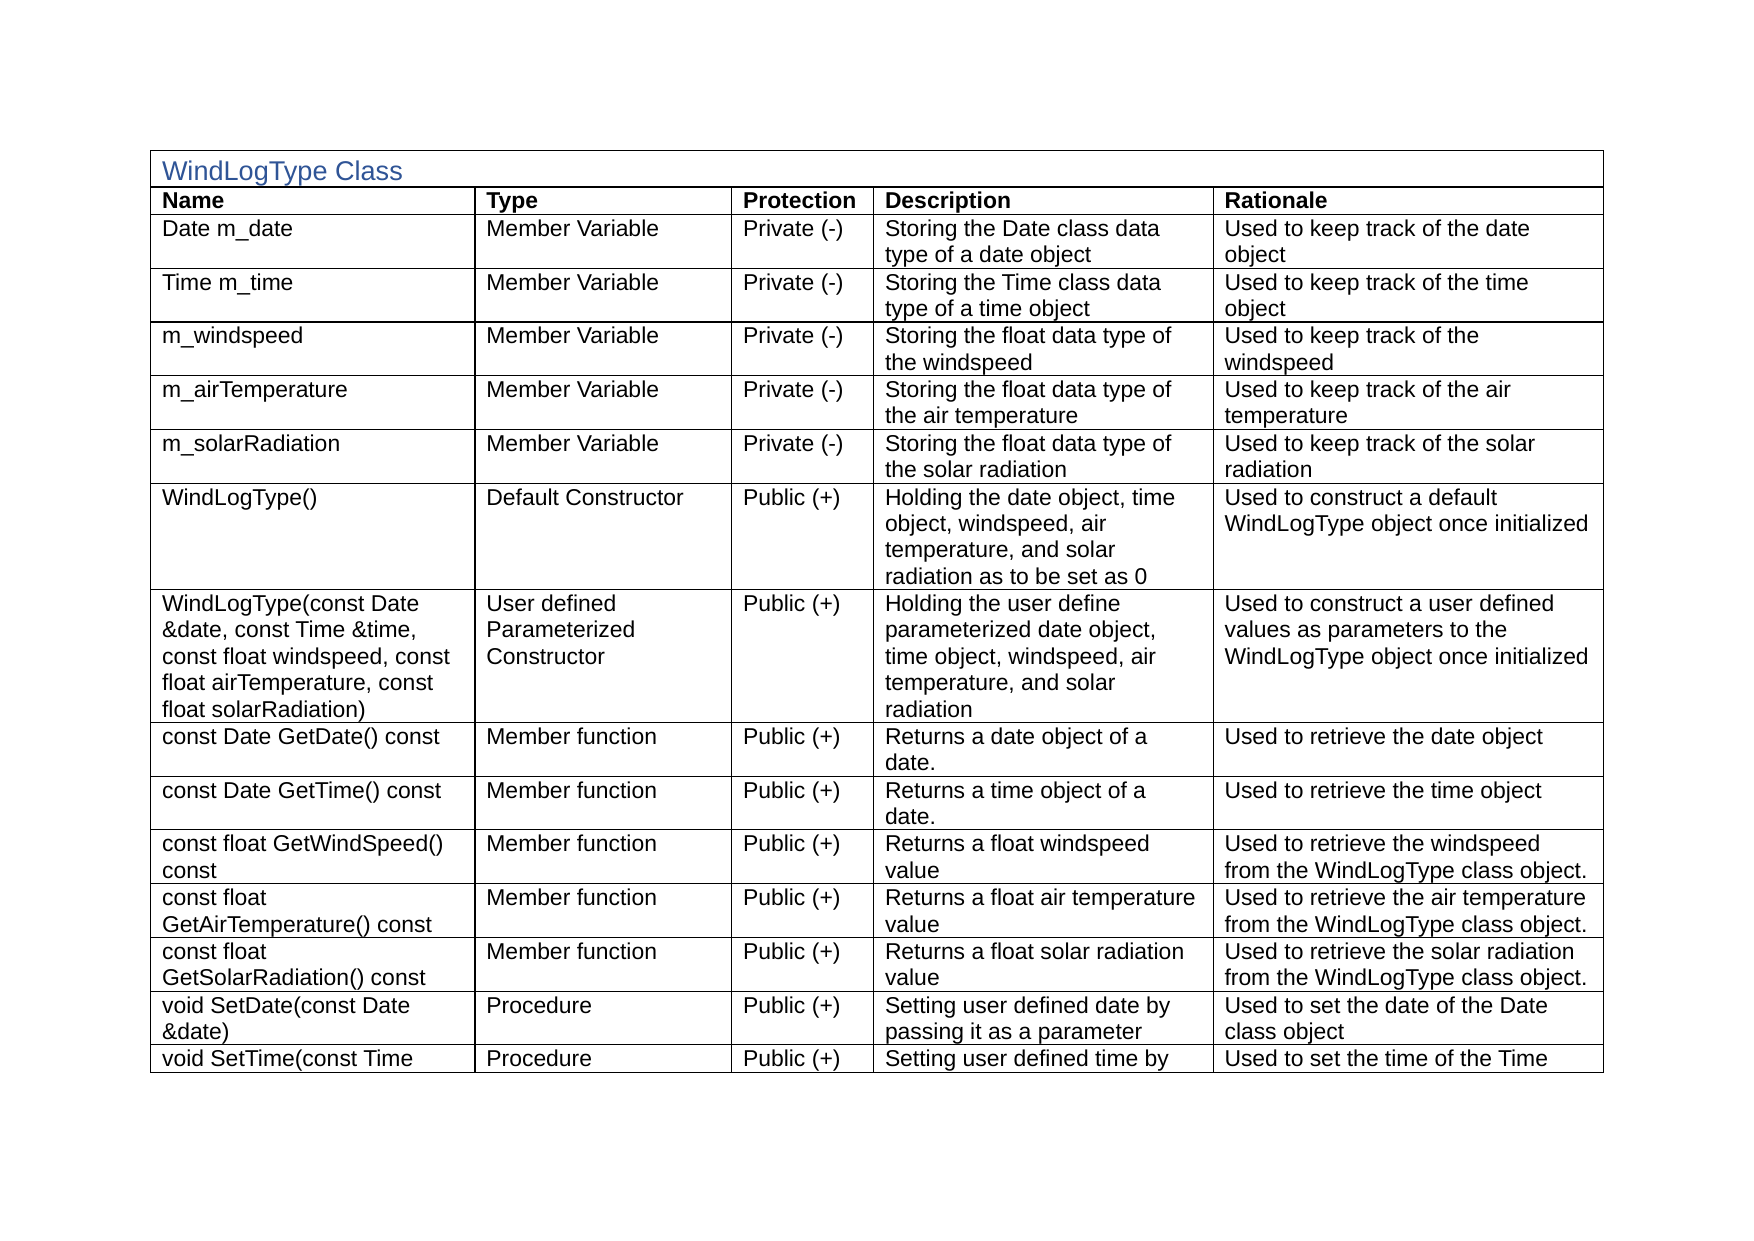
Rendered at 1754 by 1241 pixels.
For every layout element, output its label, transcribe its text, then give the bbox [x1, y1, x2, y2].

table_cell Used to construct a user defined values as parameters to the WindLogType object once initialized [1214, 590, 1603, 722]
table_cell const float GetSolarRadiation() const [151, 938, 474, 991]
table_cell Used to retrieve the solar radiation from the WindLogType class object. [1214, 938, 1603, 991]
table_cell Time m_time [151, 269, 474, 321]
table_cell Protection [732, 188, 873, 214]
table_cell Returns a time object of a date. [874, 777, 1213, 829]
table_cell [1214, 1045, 1603, 1072]
table_cell Setting user defined date by passing it as a parameter [874, 992, 1213, 1044]
table_cell void SetDate(const Date &date) [151, 992, 474, 1044]
table_cell Member Variable [476, 430, 731, 483]
table_header WindLogType Class [151, 151, 1603, 186]
table_cell Member function [476, 830, 731, 883]
table_cell Member function [476, 938, 731, 991]
table_cell User defined Parameterized Constructor [476, 590, 731, 722]
table_cell Member function [476, 777, 731, 829]
table_cell Public (+) [732, 830, 873, 883]
table_cell Used to retrieve the air temperature from the WindLogType class object. [1214, 884, 1603, 937]
table_cell Private (-) [732, 376, 873, 429]
table_cell m_airTemperature [151, 376, 474, 429]
table_cell Member Variable [476, 323, 731, 375]
table_cell Public (+) [732, 938, 873, 991]
table_cell Storing the float data type of the windspeed [874, 323, 1213, 375]
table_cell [874, 1045, 1213, 1072]
table_cell Member function [476, 884, 731, 937]
table_cell Rationale [1214, 188, 1603, 214]
table_cell Private (-) [732, 430, 873, 483]
table_cell Used to retrieve the time object [1214, 777, 1603, 829]
table_cell Public (+) [732, 723, 873, 776]
table_cell Public (+) [732, 1045, 873, 1072]
table_cell Public (+) [732, 590, 873, 722]
table_cell Private (-) [732, 215, 873, 268]
table_cell Returns a float solar radiation value [874, 938, 1213, 991]
table_cell Storing the Time class data type of a time object [874, 269, 1213, 321]
table_cell Public (+) [732, 484, 873, 589]
table_cell Used to construct a default WindLogType object once initialized [1214, 484, 1603, 589]
table_cell Member function [476, 723, 731, 776]
table_cell m_windspeed [151, 323, 474, 375]
table_cell Description [874, 188, 1213, 214]
table_cell Member Variable [476, 376, 731, 429]
table_cell WindLogType() [151, 484, 474, 589]
table_cell Returns a float air temperature value [874, 884, 1213, 937]
table_cell Procedure [476, 1045, 731, 1072]
table_cell m_solarRadiation [151, 430, 474, 483]
table_cell Storing the Date class data type of a date object [874, 215, 1213, 268]
table_cell Member Variable [476, 215, 731, 268]
table_cell Member Variable [476, 269, 731, 321]
table_cell Used to retrieve the windspeed from the WindLogType class object. [1214, 830, 1603, 883]
table_cell Used to keep track of the solar radiation [1214, 430, 1603, 483]
table_cell Default Constructor [476, 484, 731, 589]
table_cell const Date GetTime() const [151, 777, 474, 829]
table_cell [151, 1045, 474, 1072]
table_cell Private (-) [732, 323, 873, 375]
table_cell Storing the float data type of the air temperature [874, 376, 1213, 429]
table_cell Type [476, 188, 731, 214]
table_cell Used to keep track of the windspeed [1214, 323, 1603, 375]
table_cell Used to keep track of the date object [1214, 215, 1603, 268]
table_cell Storing the float data type of the solar radiation [874, 430, 1213, 483]
table_cell Used to set the date of the Date class object [1214, 992, 1603, 1044]
table_cell Public (+) [732, 777, 873, 829]
table_cell Private (-) [732, 269, 873, 321]
table_cell Public (+) [732, 992, 873, 1044]
table_cell Name [151, 188, 474, 214]
table_cell Holding the user define parameterized date object, time object, windspeed, air temperature, and solar radiation [874, 590, 1213, 722]
table_cell const Date GetDate() const [151, 723, 474, 776]
table_cell Procedure [476, 992, 731, 1044]
table_cell Returns a date object of a date. [874, 723, 1213, 776]
table_cell const float GetWindSpeed() const [151, 830, 474, 883]
table_cell Used to retrieve the date object [1214, 723, 1603, 776]
table_cell Date m_date [151, 215, 474, 268]
table_cell Holding the date object, time object, windspeed, air temperature, and solar radiation as to be set as 0 [874, 484, 1213, 589]
table_cell Returns a float windspeed value [874, 830, 1213, 883]
table_cell WindLogType(const Date &date, const Time &time, const float windspeed, const float airTemperature, const float solarRadiation) [151, 590, 474, 722]
table_cell const float GetAirTemperature() const [151, 884, 474, 937]
table_cell Used to keep track of the time object [1214, 269, 1603, 321]
table_cell Public (+) [732, 884, 873, 937]
table_cell Used to keep track of the air temperature [1214, 376, 1603, 429]
